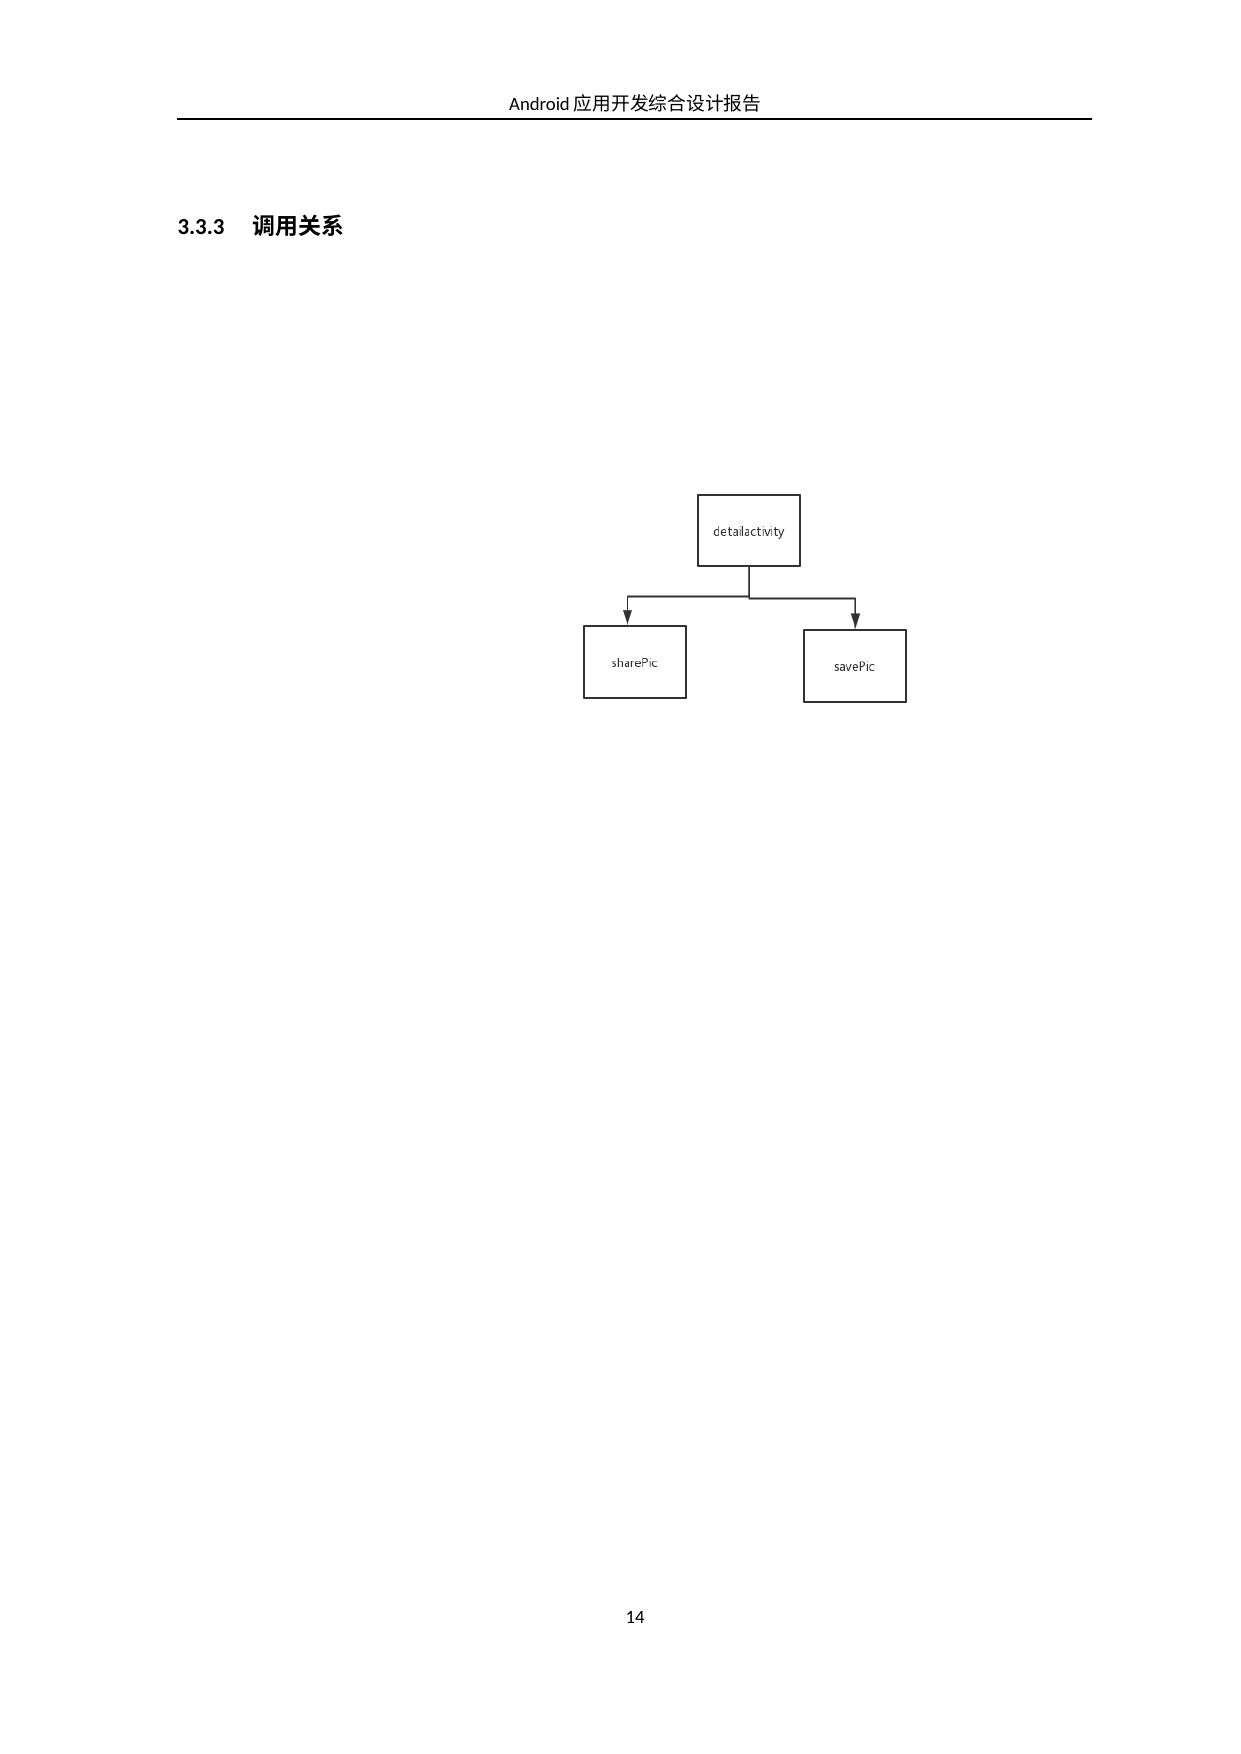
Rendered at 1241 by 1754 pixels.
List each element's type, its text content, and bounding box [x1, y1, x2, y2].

picture [310, 308, 959, 762]
subtitle 调用关系 [177, 192, 1092, 257]
